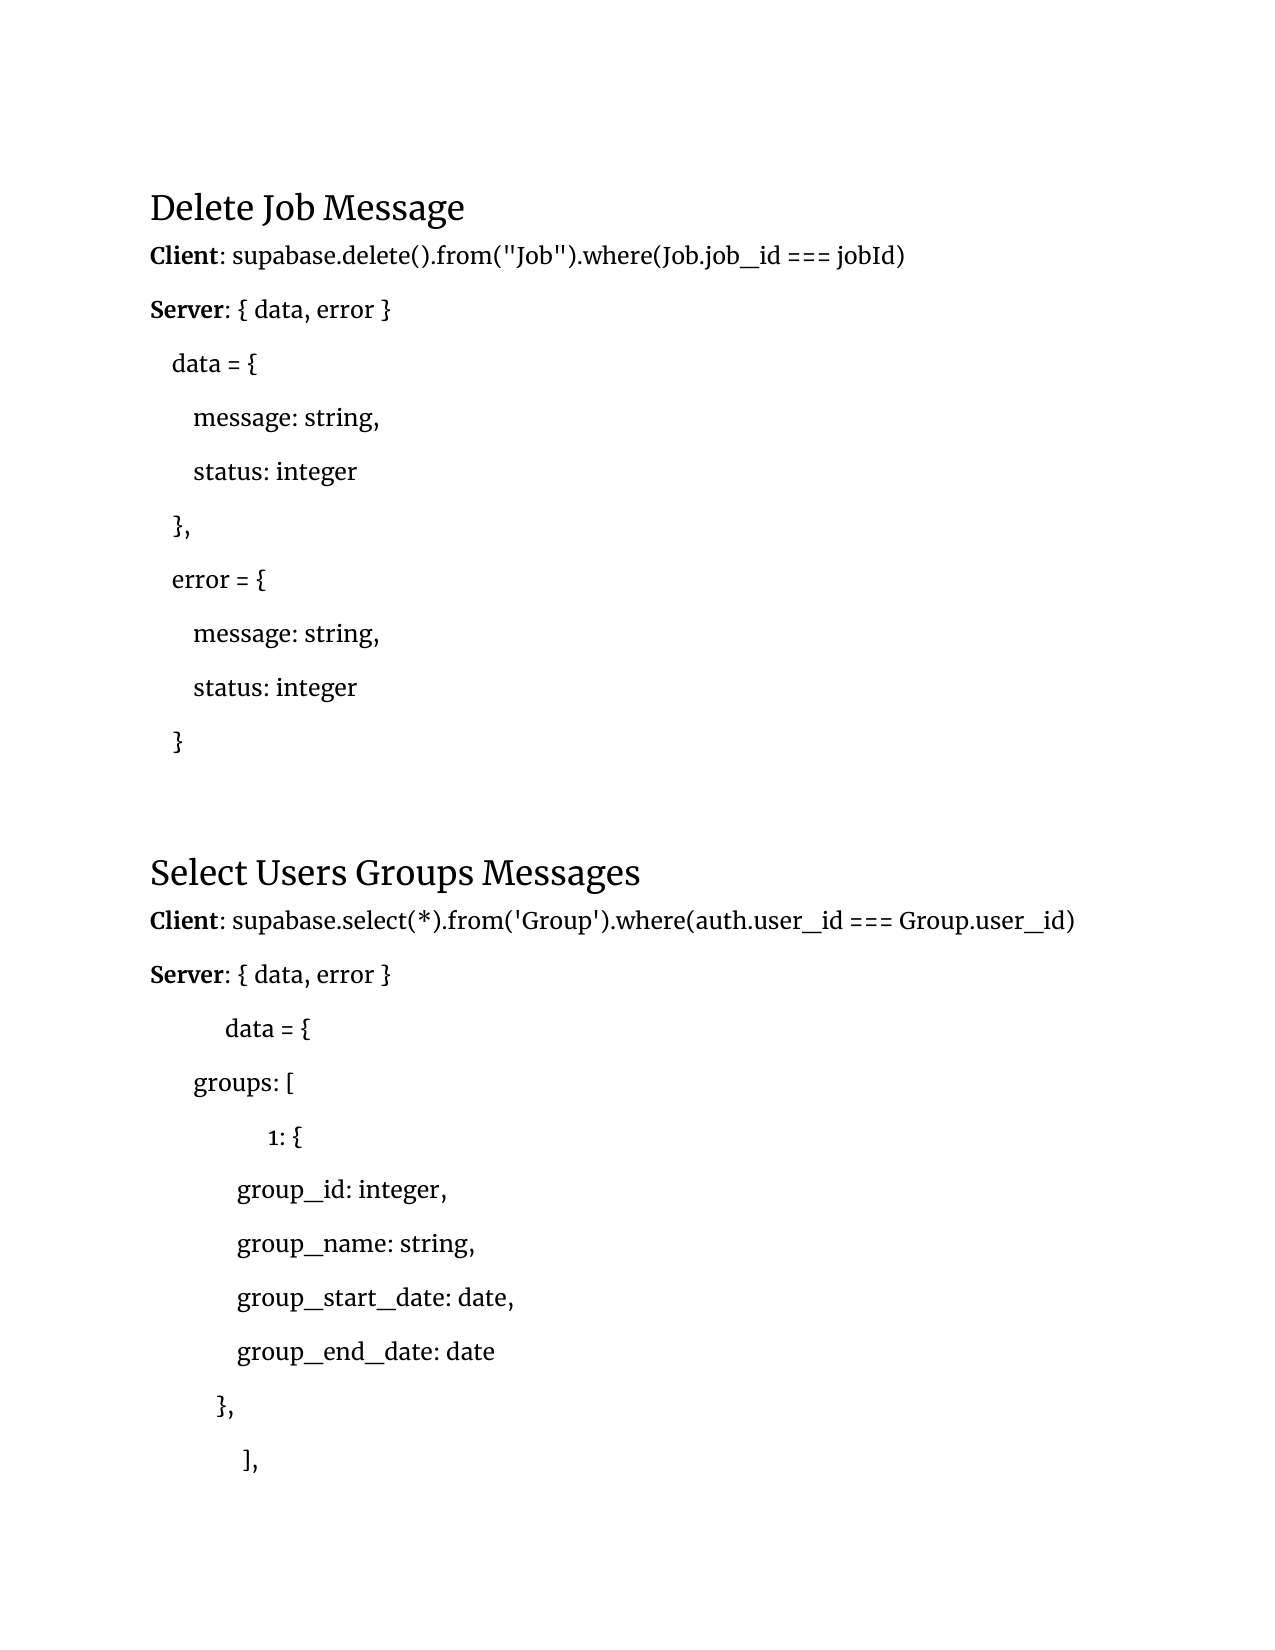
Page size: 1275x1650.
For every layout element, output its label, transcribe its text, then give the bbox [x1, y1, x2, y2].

text }, [150, 512, 1125, 541]
text message: string, [150, 404, 1125, 433]
subtitle Select Users Groups Messages [150, 852, 1125, 894]
text group_id: integer, [150, 1176, 1125, 1205]
text data = { [150, 1014, 1125, 1043]
text Client: supabase.select(*).from('Group').where(auth.user_id === Group.user_id) [150, 906, 1125, 935]
text status: integer [150, 673, 1125, 702]
text Client: supabase.delete().from("Job").where(Job.job_id === jobId) [150, 242, 1125, 271]
text group_end_date: date [150, 1338, 1125, 1367]
text status: integer [150, 458, 1125, 487]
text 1: { [150, 1122, 1125, 1151]
text } [150, 727, 1125, 756]
text data = { [150, 350, 1125, 379]
subtitle Delete Job Message [150, 187, 1125, 229]
text group_name: string, [150, 1230, 1125, 1259]
text groups: [ [150, 1068, 1125, 1097]
text }, [150, 1392, 1125, 1421]
text group_start_date: date, [150, 1284, 1125, 1313]
text ], [150, 1446, 1125, 1475]
text message: string, [150, 619, 1125, 648]
text error = { [150, 566, 1125, 594]
text Server: { data, error } [150, 960, 1125, 989]
text Server: { data, error } [150, 296, 1125, 325]
